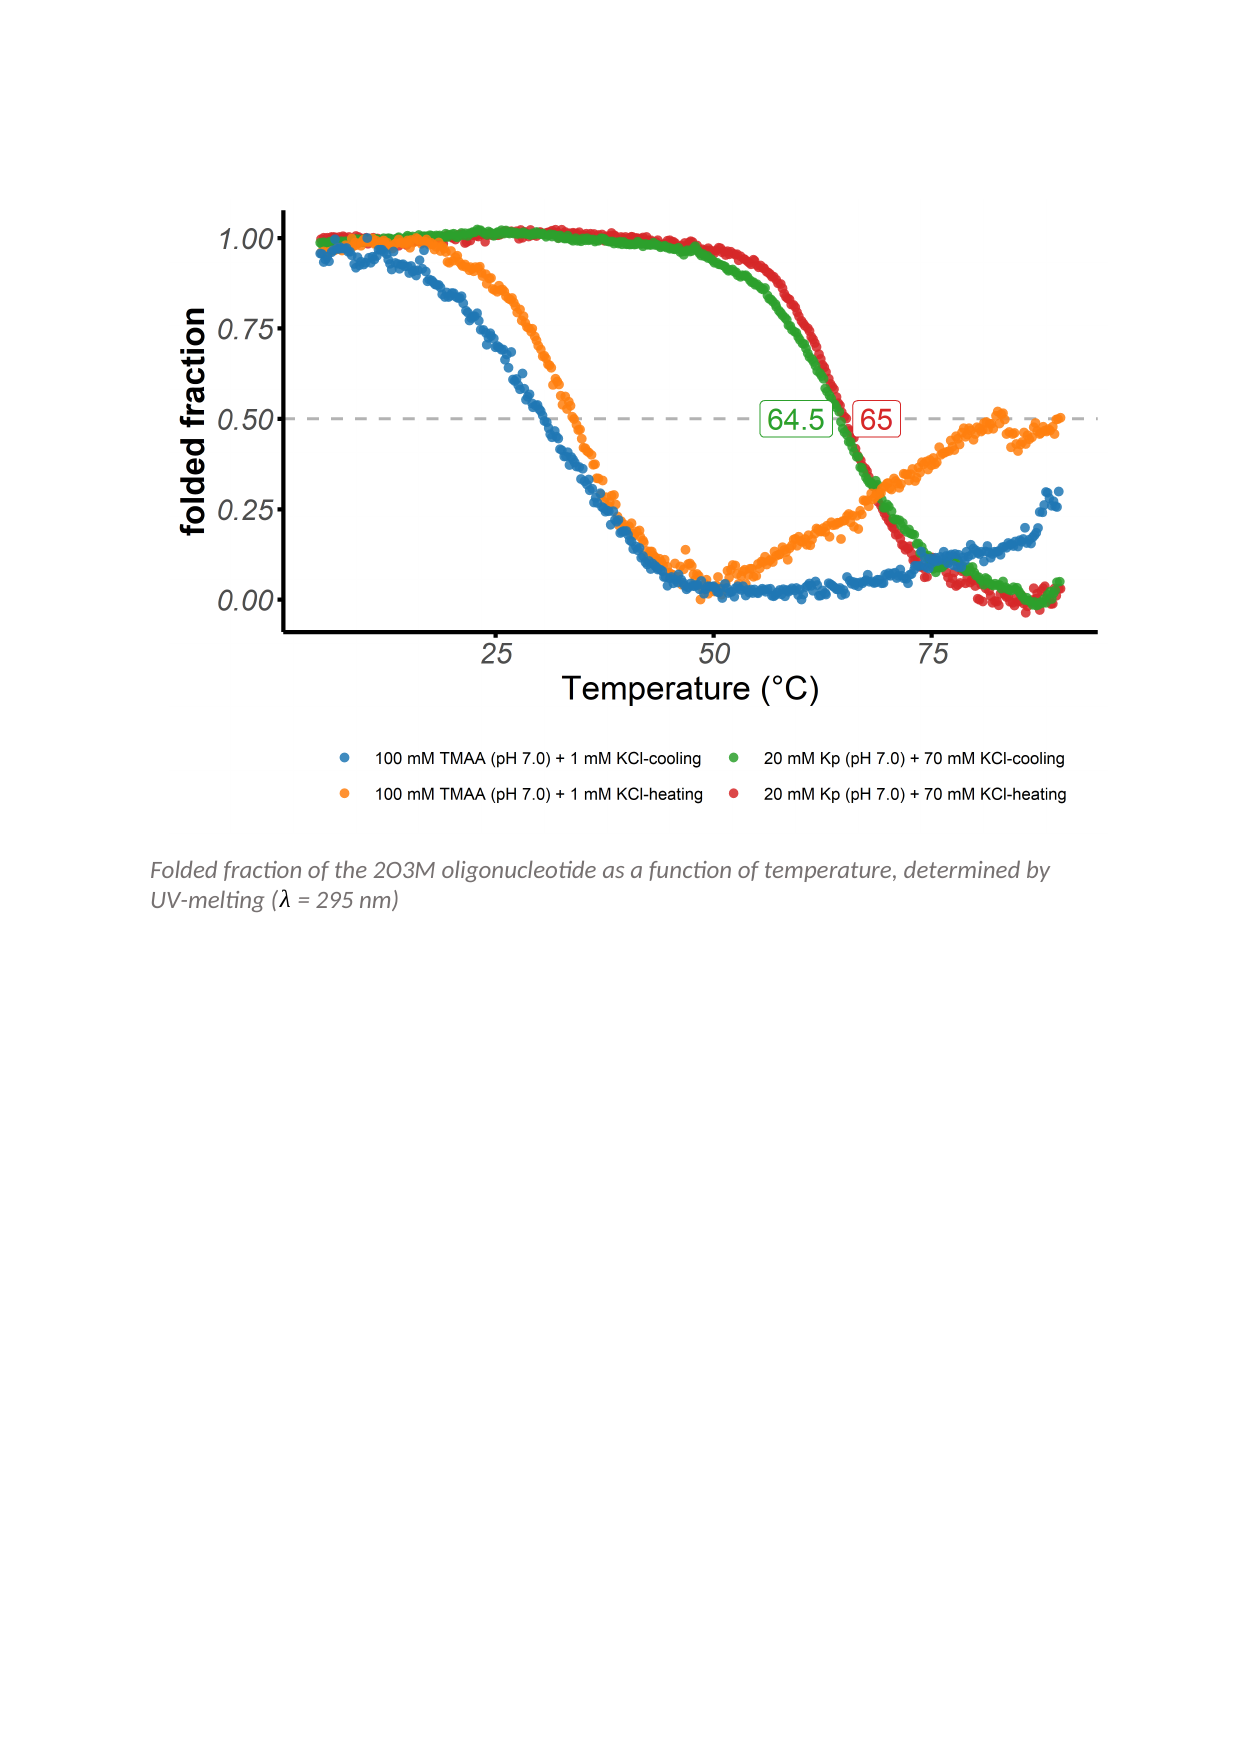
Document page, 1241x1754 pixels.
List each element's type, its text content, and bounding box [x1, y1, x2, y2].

picture [168, 199, 1109, 834]
text Folded fraction of the 2O3M oligonucleotide as a function of temperature, determined by UV-melting ( = 295 nm) [150, 854, 1090, 915]
